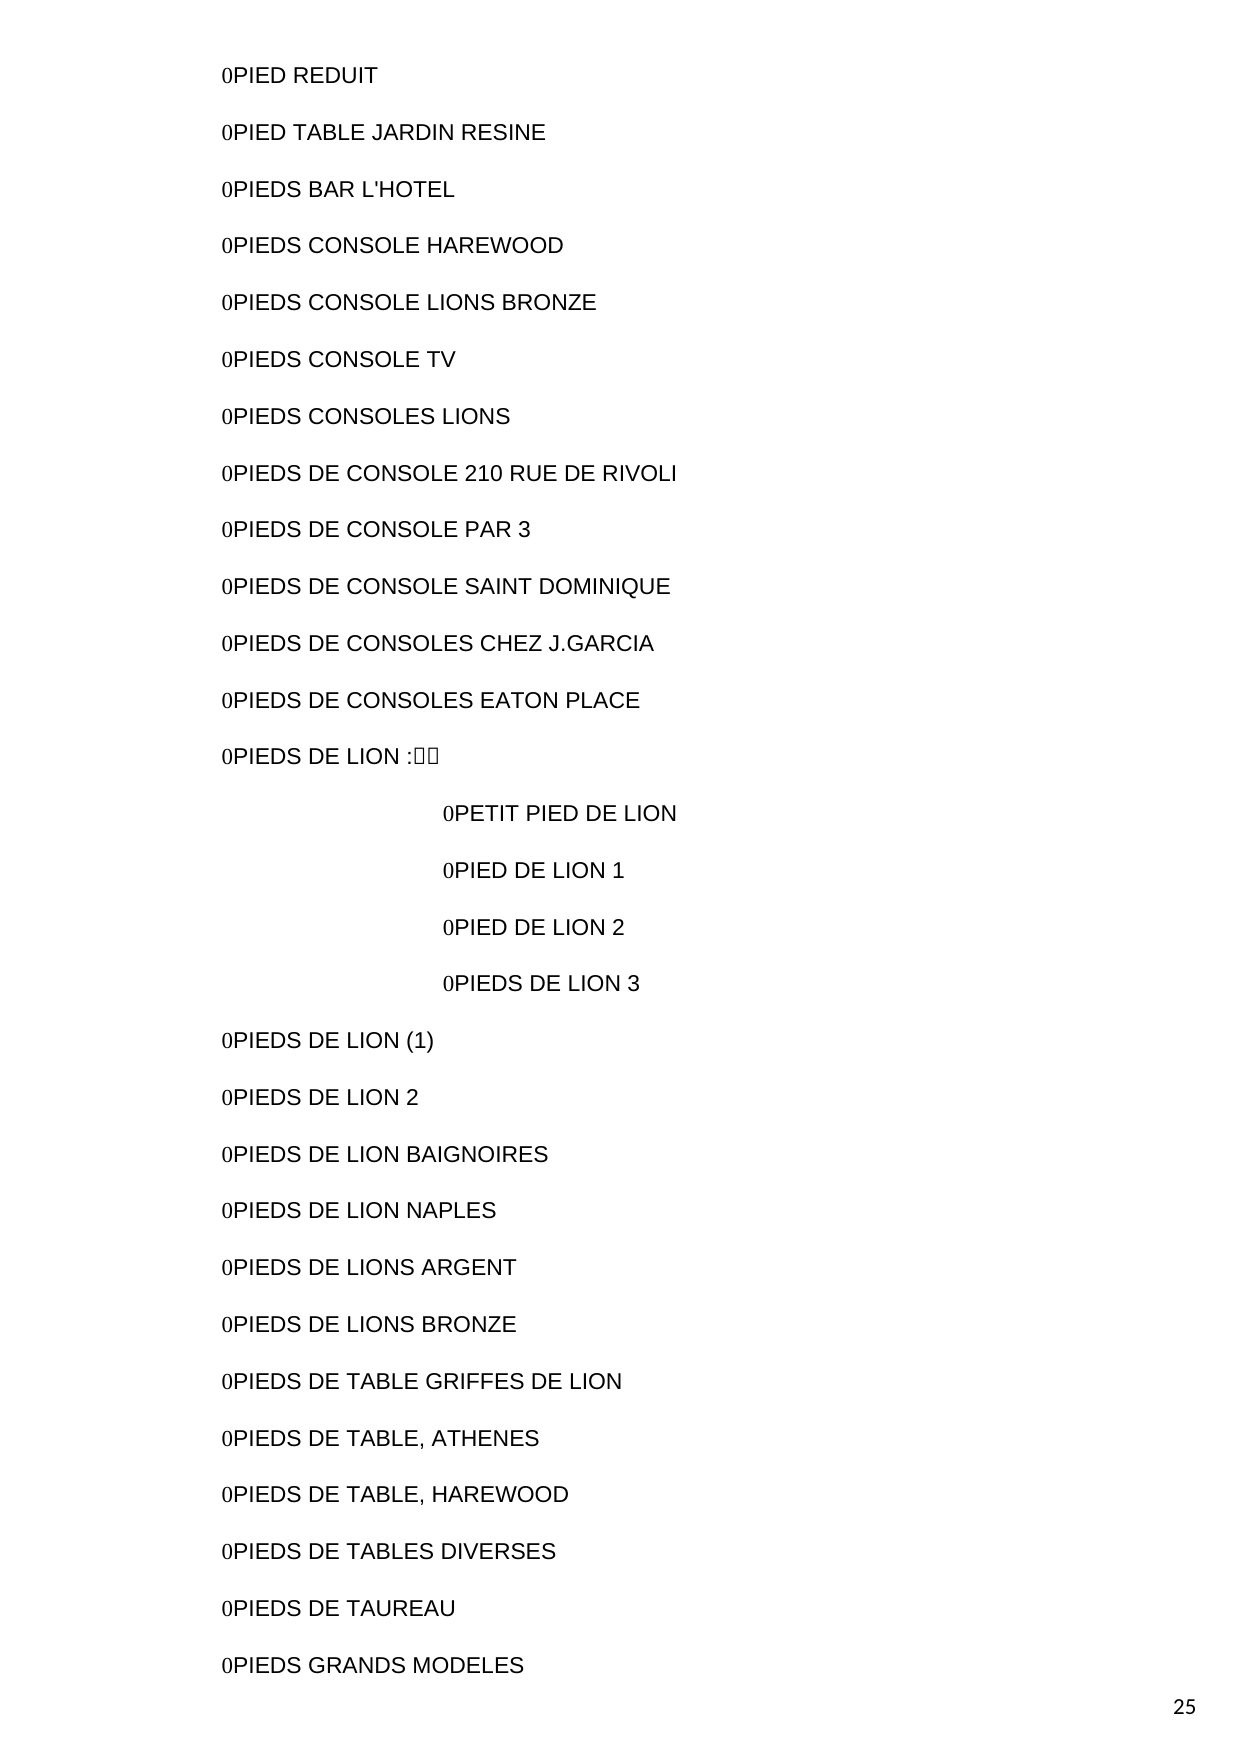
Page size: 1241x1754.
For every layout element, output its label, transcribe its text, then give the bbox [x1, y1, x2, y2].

text PIEDS DE TABLES DIVERSES [74, 1535, 1196, 1566]
text PIEDS DE CONSOLE SAINT DOMINIQUE [74, 570, 1196, 601]
text PIEDS DE CONSOLE 210 RUE DE RIVOLI [74, 456, 1196, 488]
text PIEDS CONSOLE TV [74, 343, 1196, 374]
text PETIT PIED DE LION [74, 797, 1196, 828]
text PIEDS BAR L'HOTEL [74, 173, 1196, 204]
text PIEDS DE TABLE GRIFFES DE LION [74, 1365, 1196, 1396]
text PIEDS DE LIONS ARGENT [74, 1251, 1196, 1282]
text PIEDS DE LION NAPLES [74, 1194, 1196, 1226]
text PIEDS DE LIONS BRONZE [74, 1308, 1196, 1339]
text PIEDS CONSOLE LIONS BRONZE [74, 286, 1196, 317]
text PIEDS CONSOLES LIONS [74, 400, 1196, 431]
text PIEDS DE CONSOLE PAR 3 [74, 513, 1196, 544]
text PIEDS DE LION 2 [74, 1081, 1196, 1112]
text PIEDS DE TABLE, HAREWOOD [74, 1478, 1196, 1509]
text PIED REDUIT [74, 59, 1196, 90]
text PIEDS DE LION (1) [74, 1024, 1196, 1055]
text PIED DE LION 2 [74, 911, 1196, 942]
text PIEDS DE LION BAIGNOIRES [74, 1138, 1196, 1169]
text PIEDS GRANDS MODELES [74, 1649, 1196, 1680]
text PIEDS DE TABLE, ATHENES [74, 1422, 1196, 1453]
text PIEDS CONSOLE HAREWOOD [74, 229, 1196, 261]
text PIEDS DE LION : [74, 740, 1196, 772]
text PIED DE LION 1 [74, 854, 1196, 885]
text PIEDS DE TAUREAU [74, 1592, 1196, 1623]
text PIEDS DE CONSOLES CHEZ J.GARCIA [74, 627, 1196, 658]
text PIEDS DE LION 3 [74, 967, 1196, 999]
text PIED TABLE JARDIN RESINE [74, 116, 1196, 147]
text PIEDS DE CONSOLES EATON PLACE [74, 683, 1196, 715]
